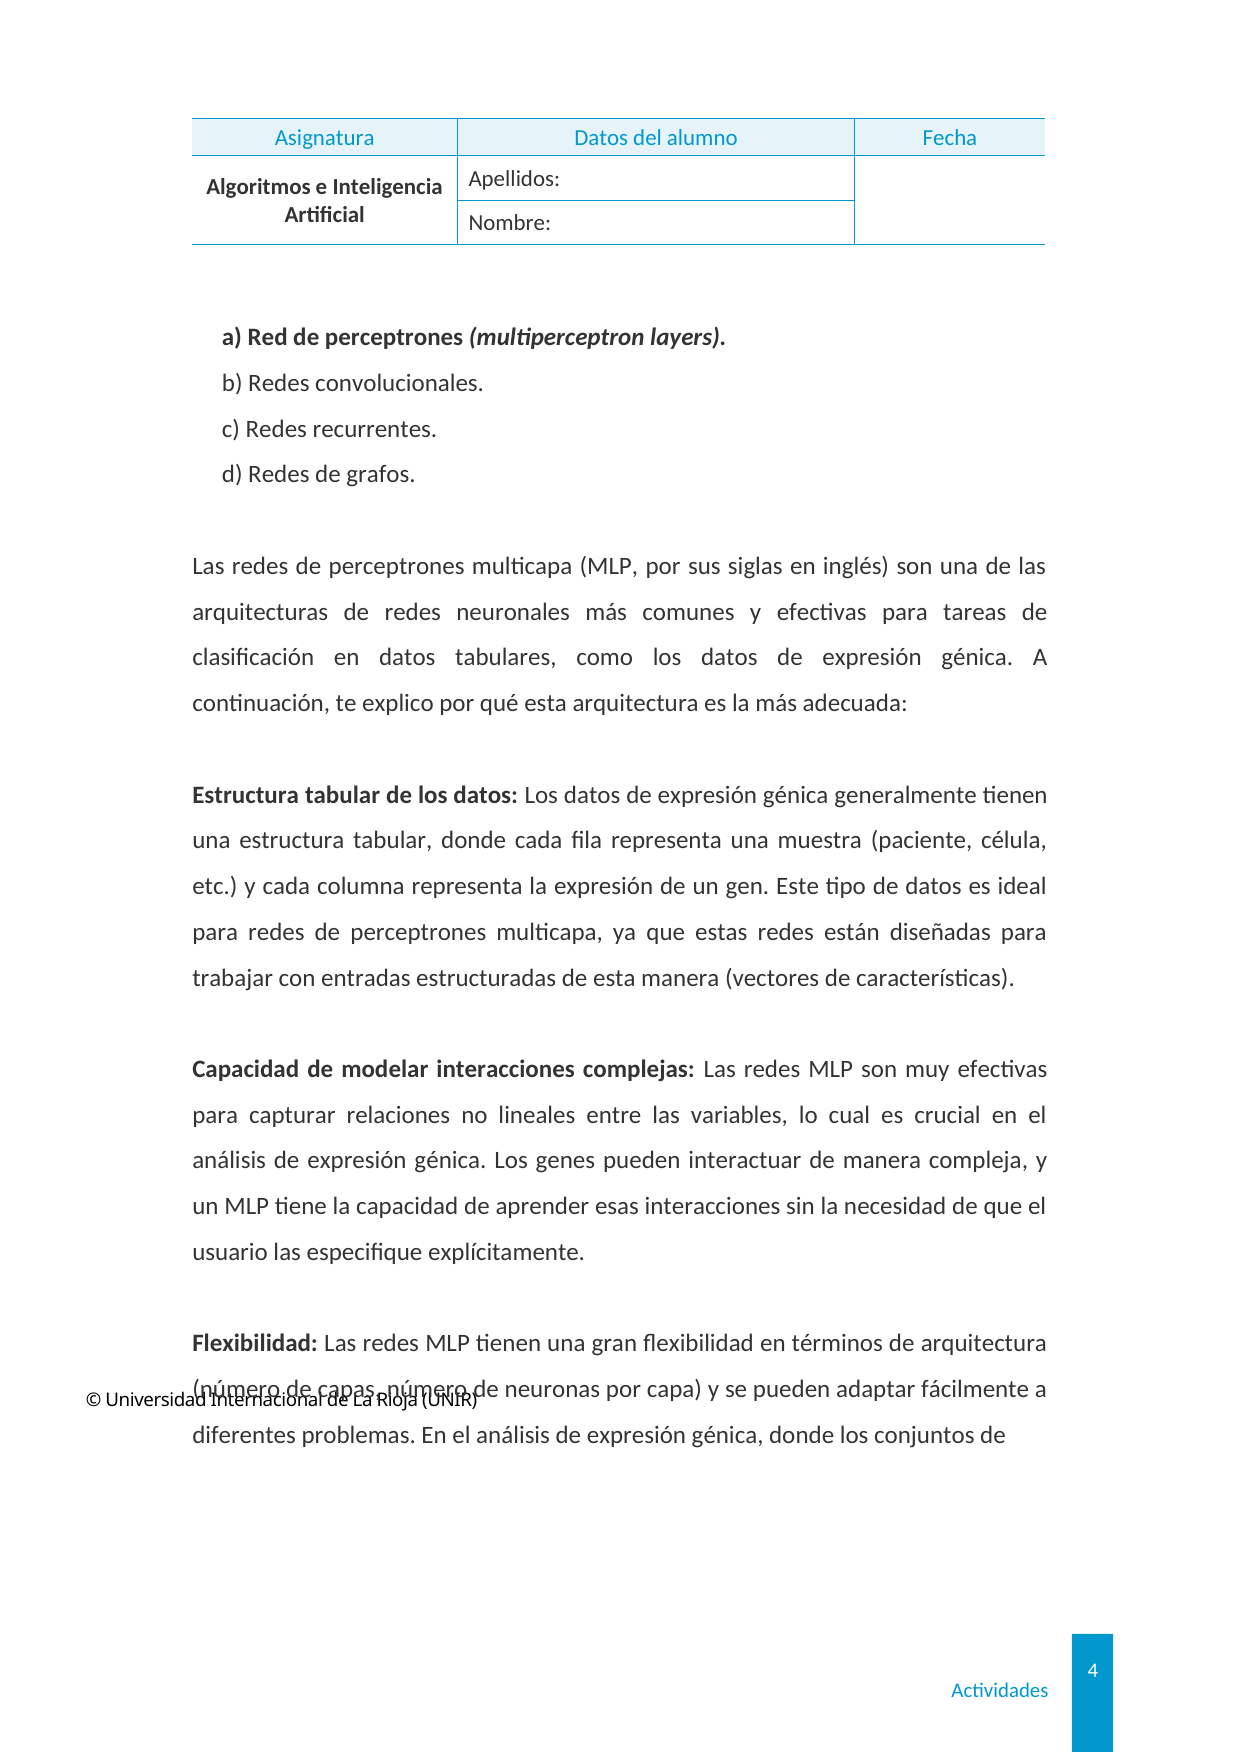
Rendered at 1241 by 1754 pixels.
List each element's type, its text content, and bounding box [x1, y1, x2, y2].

text c) Redes recurrentes. [192, 413, 1048, 443]
text b) Redes convolucionales. [192, 367, 1048, 398]
text d) Redes de grafos. [192, 459, 1048, 489]
text Capacidad de modelar interacciones complejas: Las redes MLP son muy efectivas para capturar relaciones no lineales entre las variables, lo cual es crucial en el análisis de expresión génica. Los genes pueden interactuar de manera compleja, y un MLP tiene la capacidad de aprender esas interacciones sin la necesidad de que el usuario las especifique explícitamente. [192, 1053, 1048, 1267]
text a) Red de perceptrones (multiperceptron layers). [192, 321, 1048, 352]
text Flexibilidad: Las redes MLP tienen una gran flexibilidad en términos de arquitectura (número de capas, número de neuronas por capa) y se pueden adaptar fácilmente a diferentes problemas. En el análisis de expresión génica, donde los conjuntos de [192, 1327, 1048, 1449]
text Estructura tabular de los datos: Los datos de expresión génica generalmente tienen una estructura tabular, donde cada fila representa una muestra (paciente, célula, etc.) y cada columna representa la expresión de un gen. Este tipo de datos es ideal para redes de perceptrones multicapa, ya que estas redes están diseñadas para trabajar con entradas estructuradas de esta manera (vectores de características). [192, 779, 1048, 992]
text Las redes de perceptrones multicapa (MLP, por sus siglas en inglés) son una de las arquitecturas de redes neuronales más comunes y efectivas para tareas de clasificación en datos tabulares, como los datos de expresión génica. A continuación, te explico por qué esta arquitectura es la más adecuada: [192, 550, 1048, 718]
